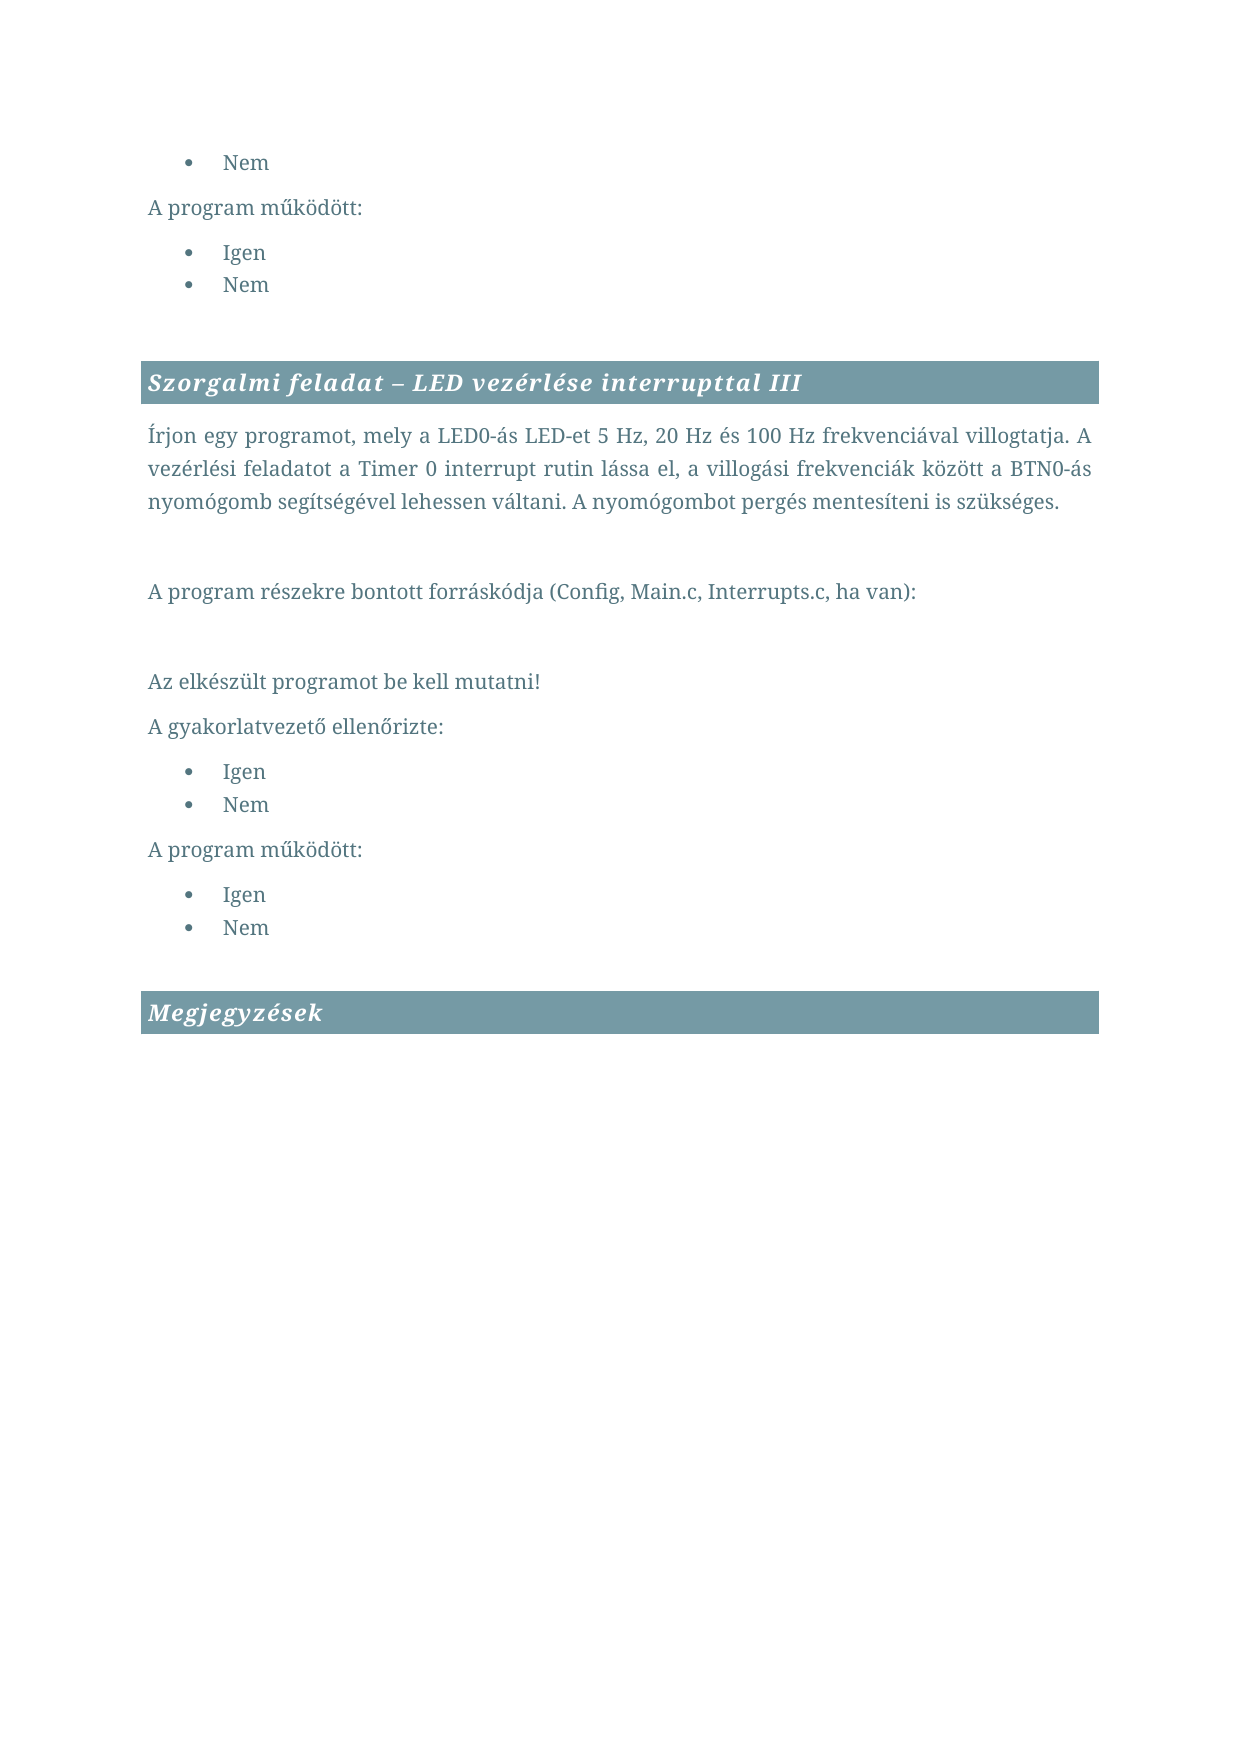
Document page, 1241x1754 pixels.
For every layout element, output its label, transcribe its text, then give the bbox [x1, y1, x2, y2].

subtitle Szorgalmi feladat – LED vezérlése interrupttal III [148, 367, 1093, 398]
list Nem [185, 913, 1093, 941]
list Igen [185, 757, 1093, 786]
text A program működött: [148, 835, 1093, 863]
text Az elkészült programot be kell mutatni! [148, 667, 1093, 696]
list Nem [185, 148, 1093, 176]
list Igen [185, 238, 1093, 266]
text A program részekre bontott forráskódja (Config, Main.c, Interrupts.c, ha van): [148, 577, 1093, 605]
text A gyakorlatvezető ellenőrizte: [148, 712, 1093, 741]
list Igen [185, 880, 1093, 909]
list Nem [185, 790, 1093, 818]
text A program működött: [148, 193, 1093, 221]
text Írjon egy programot, mely a LED0-ás LED-et 5 Hz, 20 Hz és 100 Hz frekvenciával villogtatja. A vezérlési feladatot a Timer 0 interrupt rutin lássa el, a villogási frekvenciák között a BTN0-ás nyomógomb segítségével lehessen váltani. A nyomógombot pergés mentesíteni is szükséges. [148, 422, 1093, 515]
subtitle Megjegyzések [148, 997, 1093, 1028]
list Nem [185, 270, 1093, 299]
